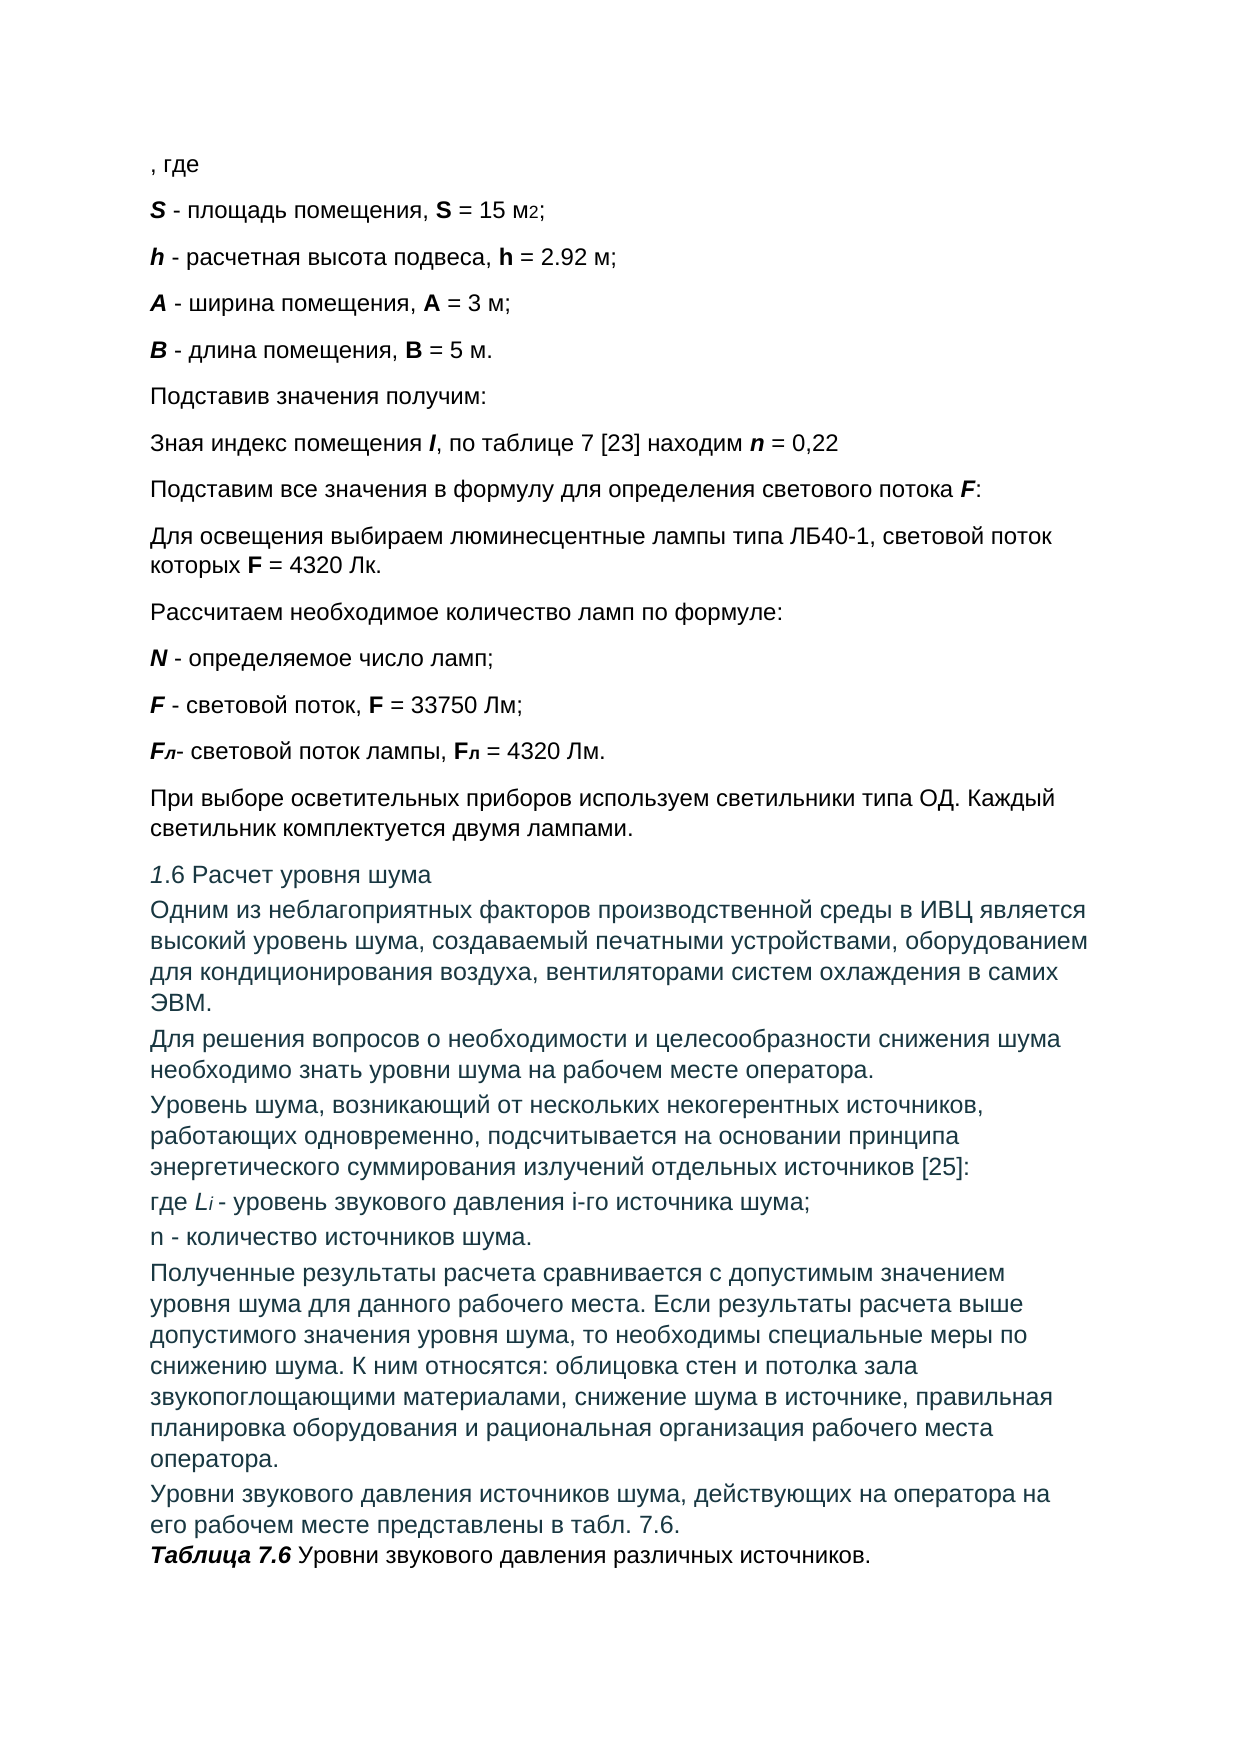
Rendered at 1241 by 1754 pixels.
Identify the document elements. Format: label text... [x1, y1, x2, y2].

subtitle Одним из неблагоприятных факторов производственной среды в ИВЦ является высокий уровень шума, создаваемый печатными устройствами, оборудованием для кондиционирования воздуха, вентиляторами систем охлаждения в самих ЭВМ. [150, 895, 1090, 1017]
subtitle Уровни звукового давления источников шума, действующих на оператора на его рабочем месте представлены в табл. 7.6. [150, 1479, 1090, 1539]
subtitle Уровень шума, возникающий от нескольких некогерентных источников, работающих одновременно, подсчитывается на основании принципа энергетического суммирования излучений отдельных источников [25]: [150, 1090, 1090, 1181]
text N - определяемое число ламп; [150, 644, 1090, 672]
text Для освещения выбираем люминесцентные лампы типа ЛБ40-1, световой поток которых F = 4320 Лк. [150, 522, 1090, 579]
text S - площадь помещения, S = 15 м2; [150, 196, 1090, 224]
subtitle 1.6 Расчет уровня шума [150, 860, 1090, 889]
text Fл- световой поток лампы, Fл = 4320 Лм. [150, 737, 1090, 765]
subtitle n - количество источников шума. [150, 1222, 1090, 1251]
text При выборе осветительных приборов используем светильники типа ОД. Каждый светильник комплектуется двумя лампами. [150, 784, 1090, 841]
subtitle Полученные результаты расчета сравнивается с допустимым значением уровня шума для данного рабочего места. Если результаты расчета выше допустимого значения уровня шума, то необходимы специальные меры по снижению шума. К ним относятся: облицовка стен и потолка зала звукопоглощающими материалами, снижение шума в источнике, правильная планировка оборудования и рациональная организация рабочего места оператора. [150, 1257, 1090, 1472]
subtitle Для решения вопросов о необходимости и целесообразности снижения шума необходимо знать уровни шума на рабочем месте оператора. [150, 1023, 1090, 1083]
text Таблица 7.6 Уровни звукового давления различных источников. [150, 1541, 1090, 1569]
text h - расчетная высота подвеса, h = 2.92 м; [150, 243, 1090, 271]
text Подставим все значения в формулу для определения светового потока F: [150, 475, 1090, 503]
text , где [150, 150, 1090, 178]
subtitle где Li - уровень звукового давления i-го источника шума; [150, 1187, 1090, 1216]
text Подставив значения получим: [150, 382, 1090, 410]
text Зная индекс помещения I, по таблице 7 [23] находим n = 0,22 [150, 429, 1090, 456]
text Рассчитаем необходимое количество ламп по формуле: [150, 598, 1090, 626]
text В - длина помещения, В = 5 м. [150, 336, 1090, 363]
text A - ширина помещения, А = 3 м; [150, 289, 1090, 317]
text F - световой поток, F = 33750 Лм; [150, 691, 1090, 718]
